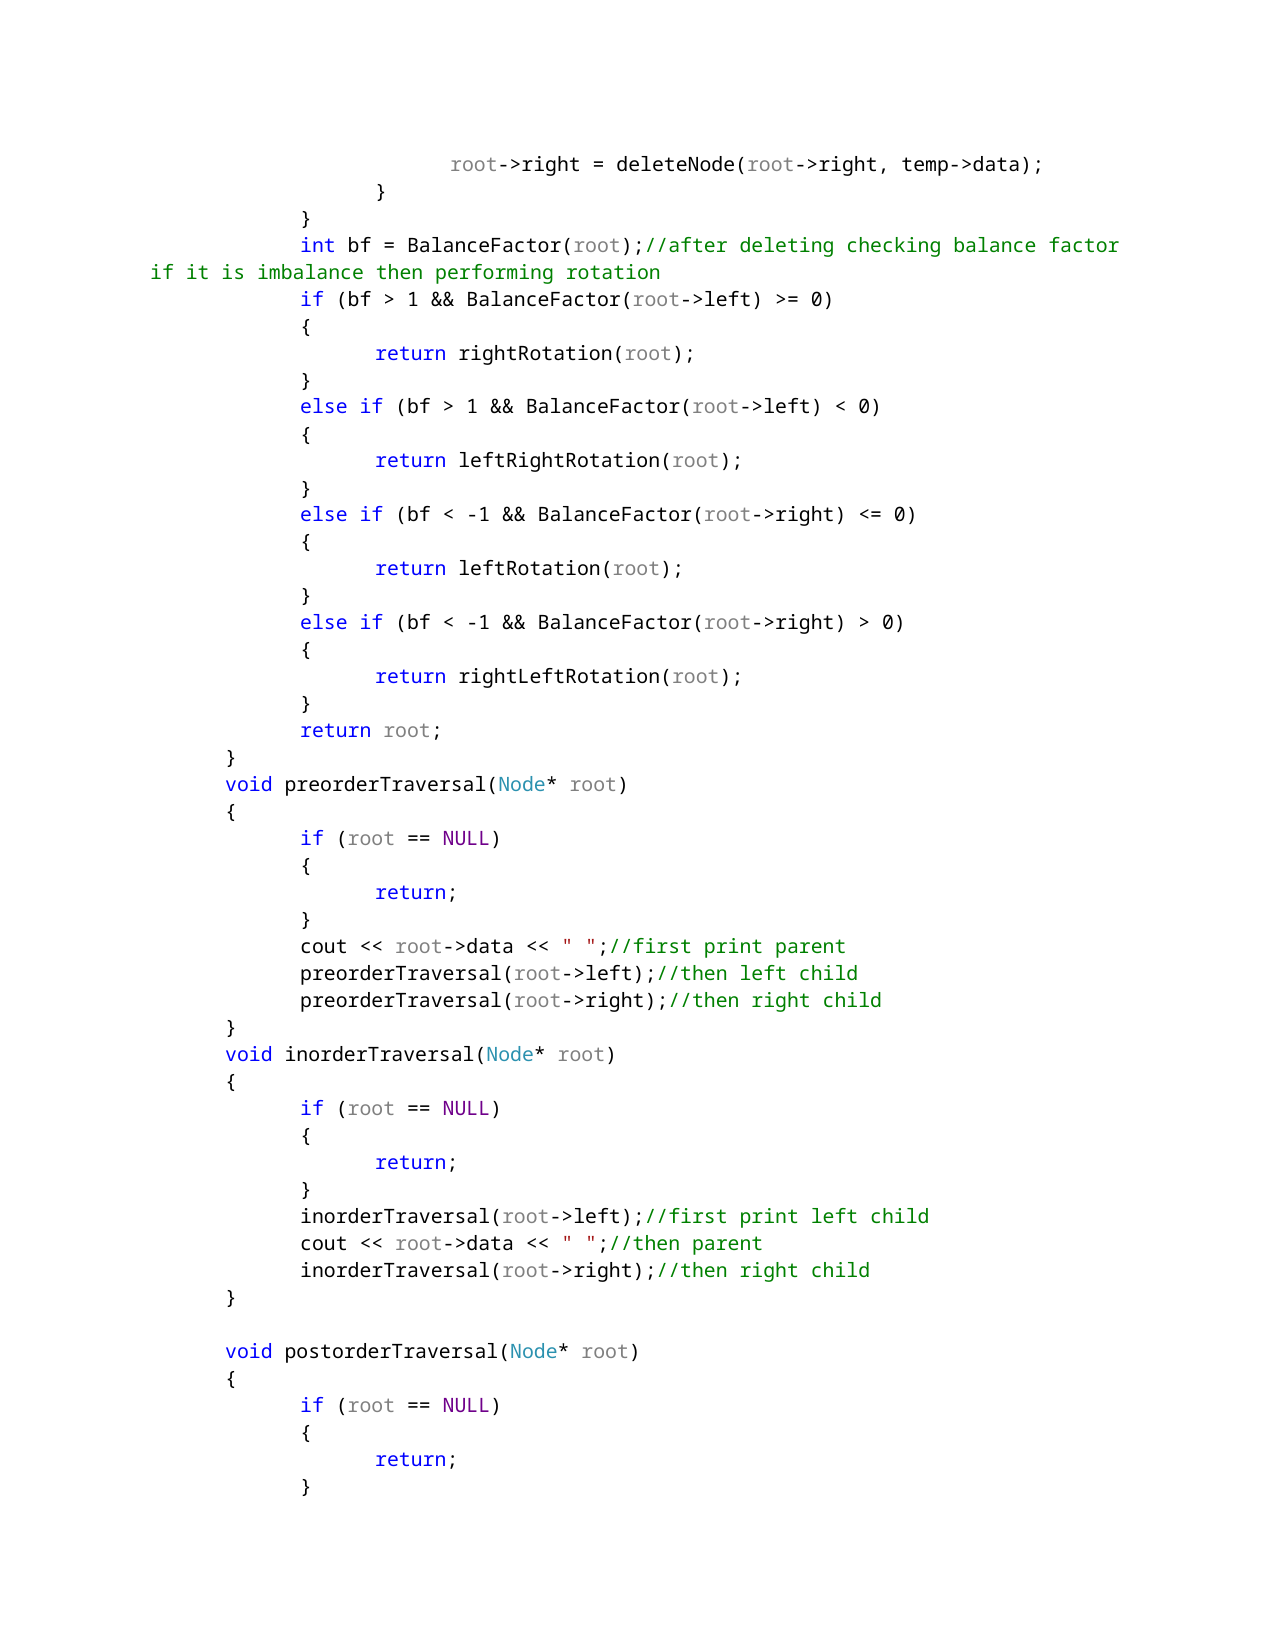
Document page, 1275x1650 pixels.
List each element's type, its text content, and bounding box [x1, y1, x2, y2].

text preorderTraversal(root->left);//then left child [150, 959, 1125, 986]
text } [150, 905, 1125, 932]
text return; [150, 1148, 1125, 1175]
text return root; [150, 717, 1125, 743]
text if (root == NULL) [150, 1094, 1125, 1121]
text { [150, 1364, 1125, 1391]
text void inorderTraversal(Node* root) [150, 1040, 1125, 1067]
text { [150, 797, 1125, 824]
text return rightLeftRotation(root); [150, 663, 1125, 689]
text { [150, 851, 1125, 878]
text } [150, 1283, 1125, 1310]
text if (root == NULL) [150, 824, 1125, 851]
text } [150, 366, 1125, 393]
text return rightRotation(root); [150, 339, 1125, 366]
text } [150, 582, 1125, 609]
text cout << root->data << " ";//then parent [150, 1229, 1125, 1256]
text { [150, 636, 1125, 663]
text return leftRotation(root); [150, 555, 1125, 582]
text } [150, 689, 1125, 717]
text if (bf > 1 && BalanceFactor(root->left) >= 0) [150, 285, 1125, 312]
text return; [150, 1445, 1125, 1472]
text void preorderTraversal(Node* root) [150, 771, 1125, 797]
text else if (bf > 1 && BalanceFactor(root->left) < 0) [150, 393, 1125, 420]
text inorderTraversal(root->right);//then right child [150, 1256, 1125, 1283]
text { [150, 312, 1125, 339]
text } [150, 1472, 1125, 1499]
text preorderTraversal(root->right);//then right child [150, 986, 1125, 1013]
text if (root == NULL) [150, 1391, 1125, 1418]
text root->right = deleteNode(root->right, temp->data); [150, 150, 1125, 177]
text } [150, 1013, 1125, 1040]
text { [150, 528, 1125, 555]
text cout << root->data << " ";//first print parent [150, 932, 1125, 959]
text else if (bf < -1 && BalanceFactor(root->right) <= 0) [150, 501, 1125, 528]
text inorderTraversal(root->left);//first print left child [150, 1202, 1125, 1229]
text } [150, 743, 1125, 771]
text void postorderTraversal(Node* root) [150, 1337, 1125, 1364]
text } [150, 474, 1125, 501]
text } [150, 177, 1125, 204]
text } [150, 204, 1125, 231]
text return; [150, 878, 1125, 905]
text } [150, 1175, 1125, 1202]
text { [150, 1121, 1125, 1148]
text { [150, 1067, 1125, 1094]
text int bf = BalanceFactor(root);//after deleting checking balance factor if it is imbalance then performing rotation [150, 231, 1125, 285]
text { [150, 420, 1125, 447]
text else if (bf < -1 && BalanceFactor(root->right) > 0) [150, 609, 1125, 636]
text return leftRightRotation(root); [150, 447, 1125, 474]
text { [150, 1418, 1125, 1445]
